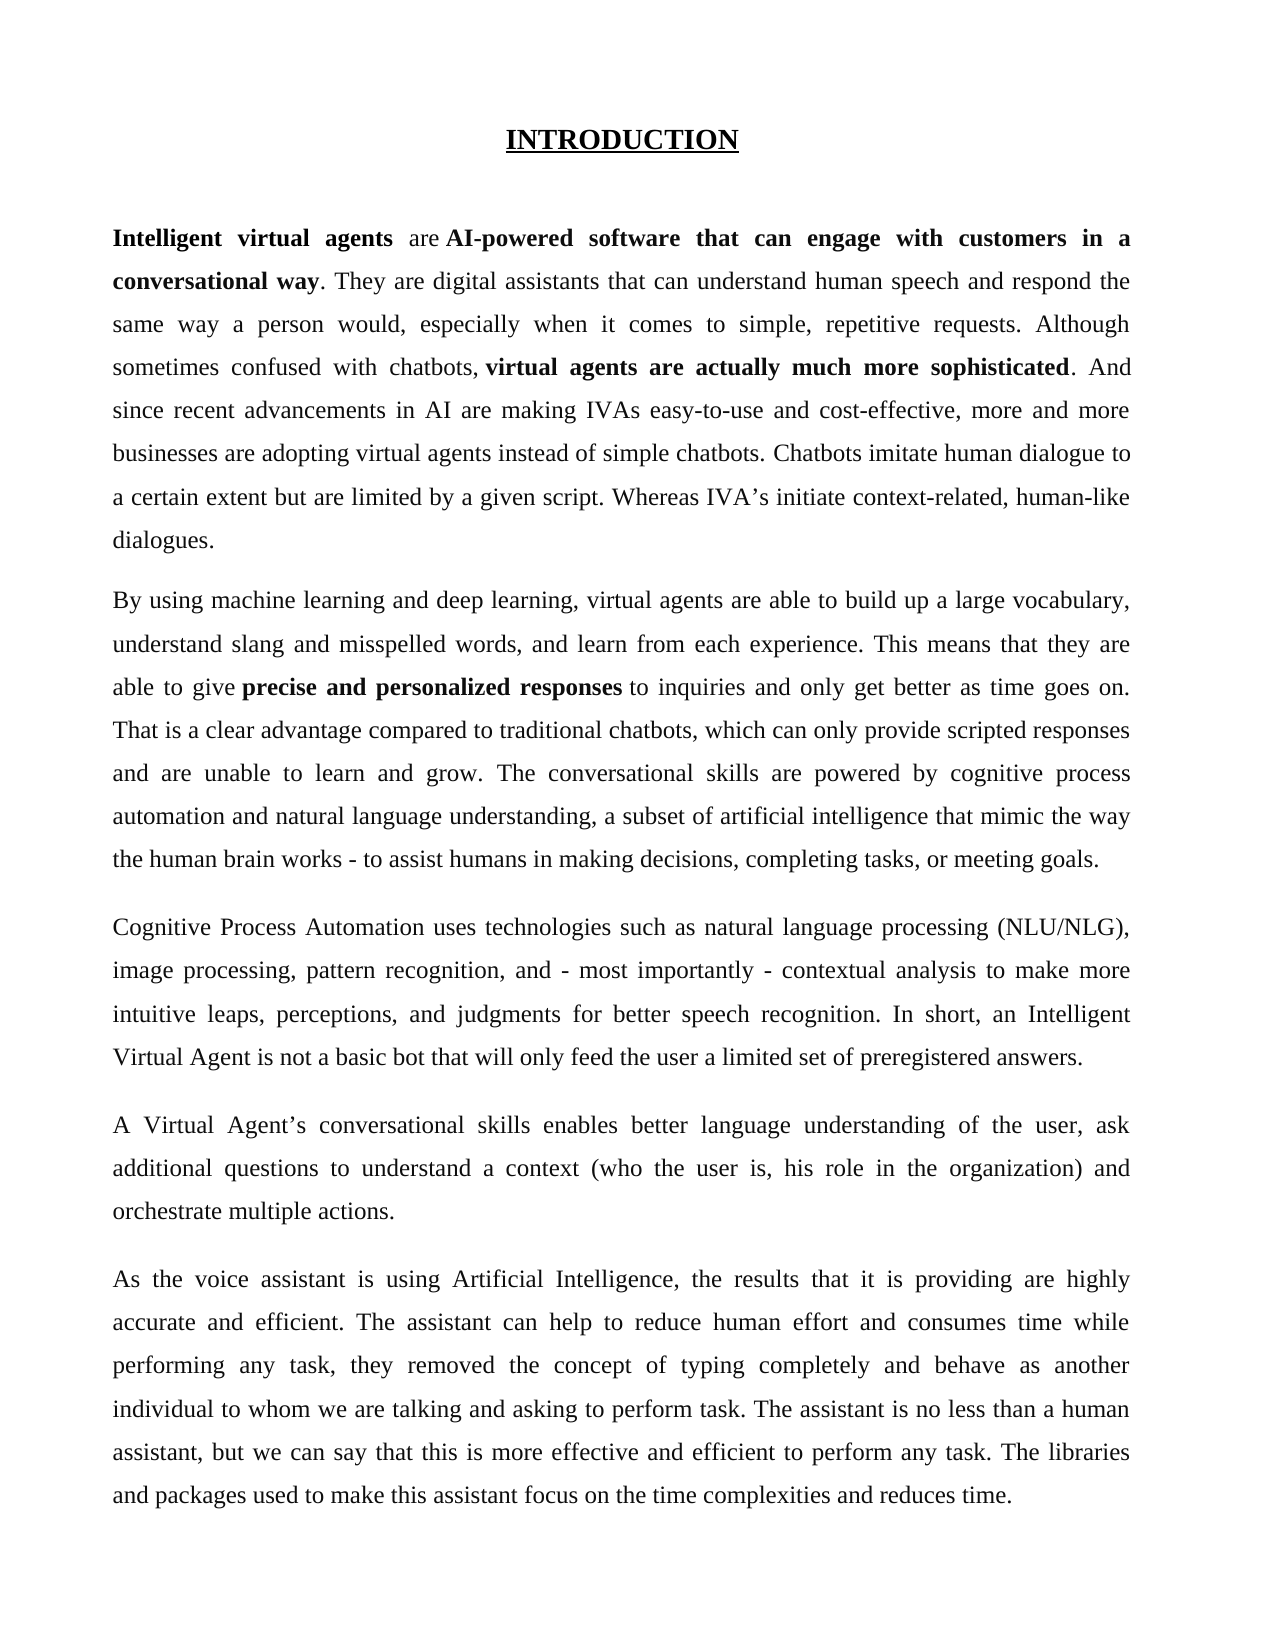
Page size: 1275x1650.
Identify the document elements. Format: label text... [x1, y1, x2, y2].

text A Virtual Agent’s conversational skills enables better language understanding of the user, ask additional questions to understand a context (who the user is, his role in the organization) and orchestrate multiple actions. [112, 1110, 1131, 1225]
text INTRODUCTION [112, 122, 1131, 156]
text By using machine learning and deep learning, virtual agents are able to build up a large vocabulary, understand slang and misspelled words, and learn from each experience. This means that they are able to give precise and personalized responses to inquiries and only get better as time goes on. That is a clear advantage compared to traditional chatbots, which can only provide scripted responses and are unable to learn and grow. The conversational skills are powered by cognitive process automation and natural language understanding, a subset of artificial intelligence that mimic the way the human brain works - to assist humans in making decisions, completing tasks, or meeting goals. [112, 725, 1131, 873]
text Intelligent virtual agents are AI-powered software that can engage with customers in a conversational way. They are digital assistants that can understand human speech and respond the same way a person would, especially when it comes to simple, repetitive requests. Although sometimes confused with chatbots, virtual agents are actually much more sophisticated. And since recent advancements in AI are making IVAs easy-to-use and cost-effective, more and more businesses are adopting virtual agents instead of simple chatbots. Chatbots imitate human dialogue to a certain extent but are limited by a given script. Whereas IVA’s initiate context-related, human-like dialogues. [112, 223, 1131, 444]
text As the voice assistant is using Artificial Intelligence, the results that it is providing are highly accurate and efficient. The assistant can help to reduce human effort and consumes time while performing any task, they removed the concept of typing completely and behave as another individual to whom we are talking and asking to perform task. The assistant is no less than a human assistant, but we can say that this is more effective and efficient to perform any task. The libraries and packages used to make this assistant focus on the time complexities and reduces time. [112, 1264, 1131, 1509]
text Intelligent virtual agents are AI-powered software that can engage with customers in a conversational way. They are digital assistants that can understand human speech and respond the same way a person would, especially when it comes to simple, repetitive requests. Although sometimes confused with chatbots, virtual agents are actually much more sophisticated. And since recent advancements in AI are making IVAs easy-to-use and cost-effective, more and more businesses are adopting virtual agents instead of simple chatbots. Chatbots imitate human dialogue to a certain extent but are limited by a given script. Whereas IVA’s initiate context-related, human-like dialogues. [112, 445, 1131, 553]
text Cognitive Process Automation uses technologies such as natural language processing (NLU/NLG), image processing, pattern recognition, and - most importantly - contextual analysis to make more intuitive leaps, perceptions, and judgments for better speech recognition. In short, an Intelligent Virtual Agent is not a basic bot that will only feed the user a limited set of preregistered answers. [112, 912, 1131, 1071]
text By using machine learning and deep learning, virtual agents are able to build up a large vocabulary, understand slang and misspelled words, and learn from each experience. This means that they are able to give precise and personalized responses to inquiries and only get better as time goes on. That is a clear advantage compared to traditional chatbots, which can only provide scripted responses and are unable to learn and grow. The conversational skills are powered by cognitive process automation and natural language understanding, a subset of artificial intelligence that mimic the way the human brain works - to assist humans in making decisions, completing tasks, or meeting goals. [112, 586, 1131, 722]
